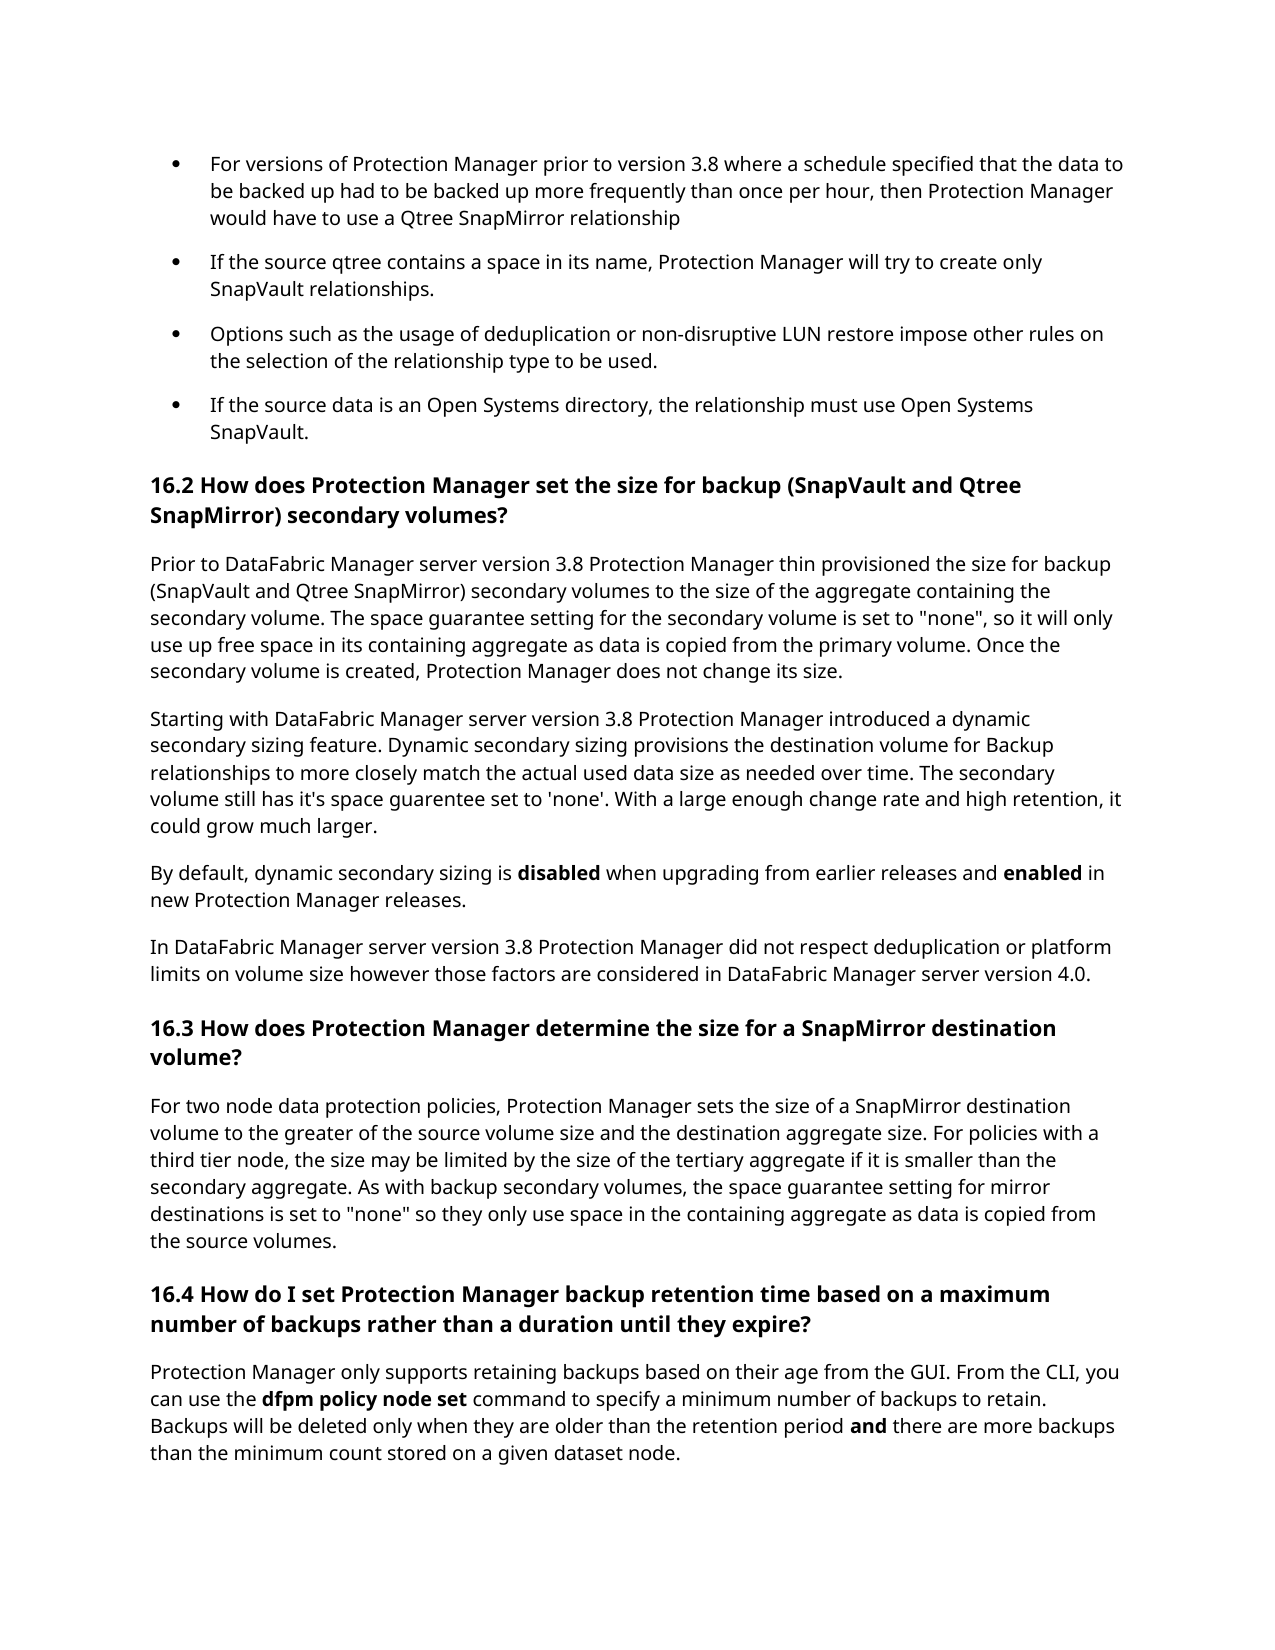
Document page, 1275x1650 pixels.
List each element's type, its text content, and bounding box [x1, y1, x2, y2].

list Options such as the usage of deduplication or non-disruptive LUN restore impose other rules on the selection of the relationship type to be used. [172, 320, 1125, 374]
text 16.4 How do I set Protection Manager backup retention time based on a maximum number of backups rather than a duration until they expire? [150, 1279, 1125, 1339]
list If the source data is an Open Systems directory, the relationship must use Open Systems SnapVault. [172, 391, 1125, 445]
list If the source qtree contains a space in its name, Protection Manager will try to create only SnapVault relationships. [172, 248, 1125, 302]
text Prior to DataFabric Manager server version 3.8 Protection Manager thin provisioned the size for backup (SnapVault and Qtree SnapMirror) secondary volumes to the size of the aggregate containing the secondary volume. The space guarantee setting for the secondary volume is set to "none", so it will only use up free space in its containing aggregate as data is copied from the primary volume. Once the secondary volume is created, Protection Manager does not change its size. [150, 550, 1125, 685]
text In DataFabric Manager server version 3.8 Protection Manager did not respect deduplication or platform limits on volume size however those factors are considered in DataFabric Manager server version 4.0. [150, 934, 1125, 988]
text Starting with DataFabric Manager server version 3.8 Protection Manager introduced a dynamic secondary sizing feature. Dynamic secondary sizing provisions the destination volume for Backup relationships to more closely match the actual used data size as needed over time. The secondary volume still has it's space guarentee set to 'none'. With a large enough change rate and high retention, it could grow much larger. [150, 705, 1125, 840]
text Protection Manager only supports retaining backups based on their age from the GUI. From the CLI, you can use the dfpm policy node set command to specify a minimum number of backups to retain. Backups will be deleted only when they are older than the retention period and there are more backups than the minimum count stored on a given dataset node. [150, 1359, 1125, 1467]
list For versions of Protection Manager prior to version 3.8 where a schedule specified that the data to be backed up had to be backed up more frequently than once per hour, then Protection Manager would have to use a Qtree SnapMirror relationship [172, 150, 1125, 231]
text 16.3 How does Protection Manager determine the size for a SnapMirror destination volume? [150, 1013, 1125, 1072]
text For two node data protection policies, Protection Manager sets the size of a SnapMirror destination volume to the greater of the source volume size and the destination aggregate size. For policies with a third tier node, the size may be limited by the size of the tertiary aggregate if it is smaller than the secondary aggregate. As with backup secondary volumes, the space guarantee setting for mirror destinations is set to "none" so they only use space in the containing aggregate as data is copied from the source volumes. [150, 1092, 1125, 1254]
text 16.2 How does Protection Manager set the size for backup (SnapVault and Qtree SnapMirror) secondary volumes? [150, 470, 1125, 530]
text By default, dynamic secondary sizing is disabled when upgrading from earlier releases and enabled in new Protection Manager releases. [150, 860, 1125, 914]
